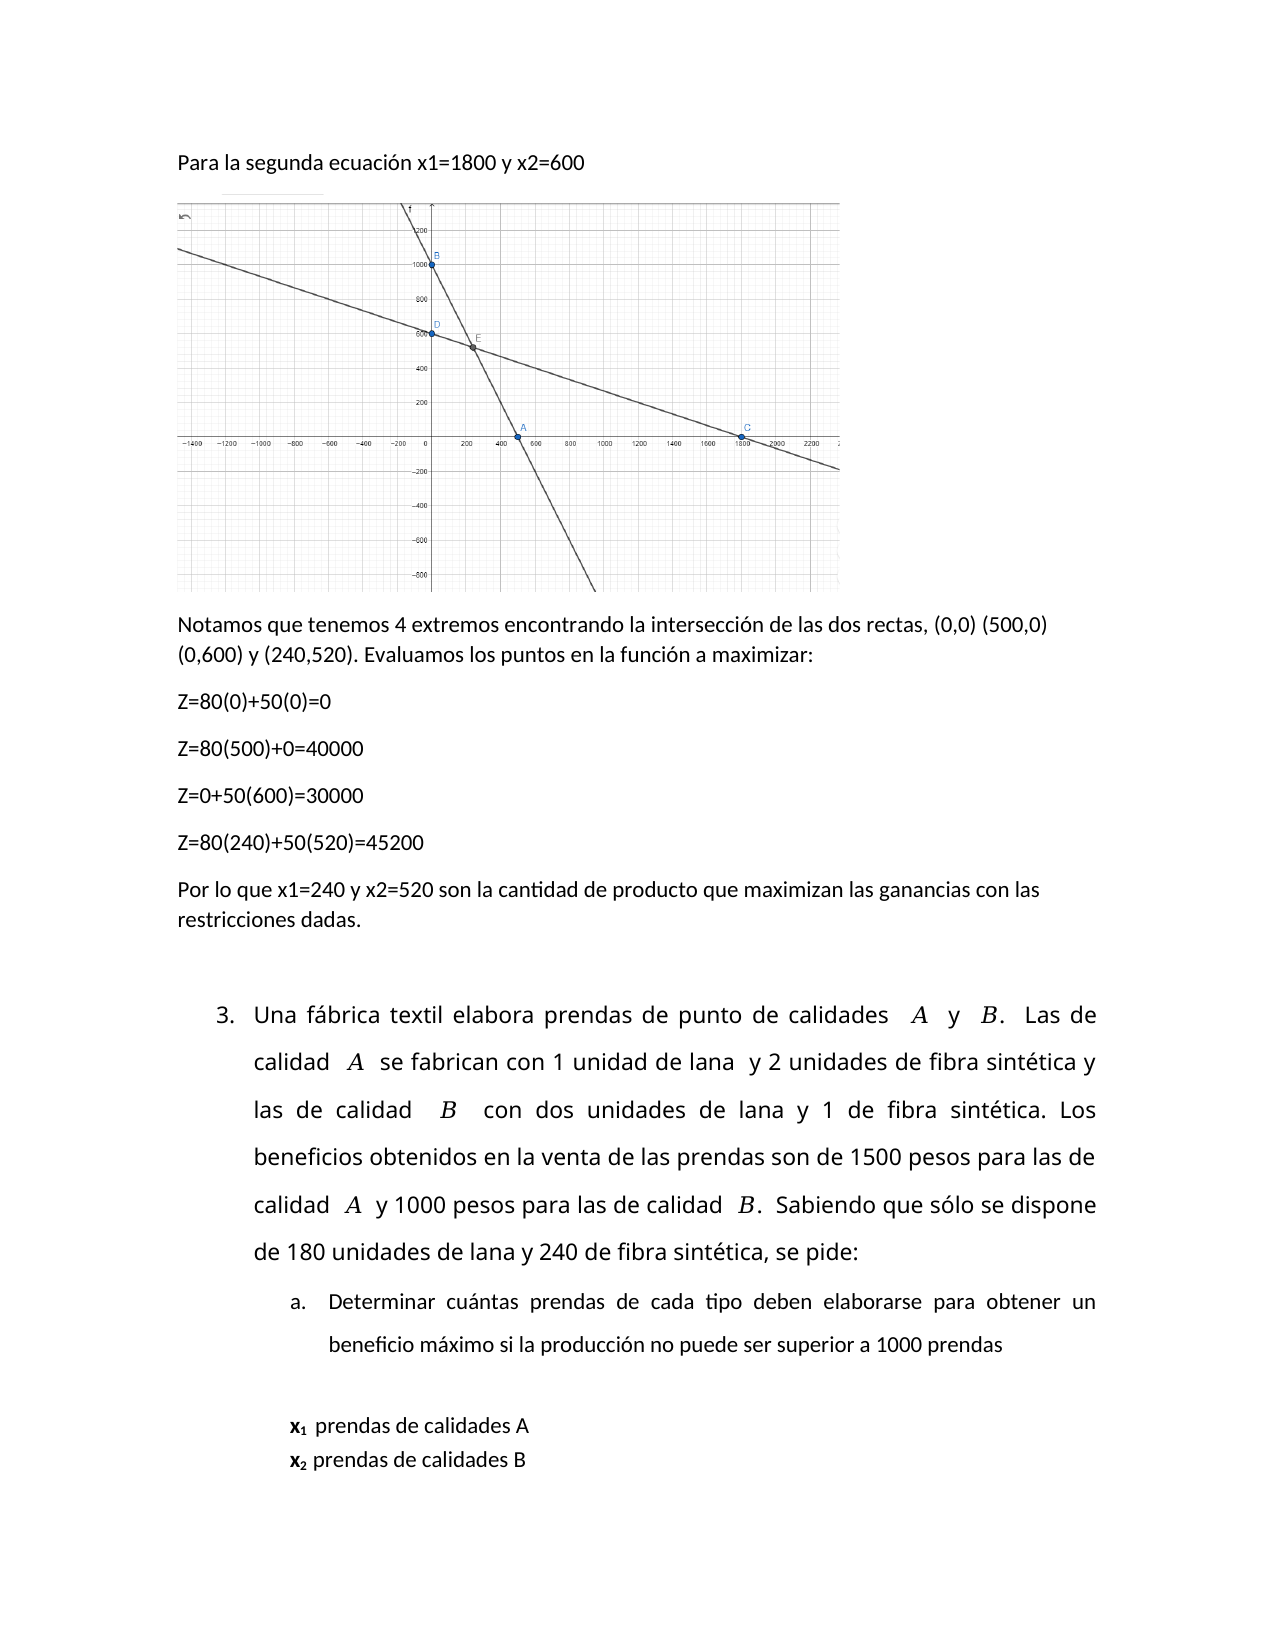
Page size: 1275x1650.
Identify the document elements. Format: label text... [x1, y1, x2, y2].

text Por lo que x1=240 y x2=520 son la cantidad de producto que maximizan las ganancias con las restricciones dadas. [177, 875, 1098, 933]
picture [177, 194, 840, 592]
text Z=0+50(600)=30000 [177, 781, 1098, 809]
list Determinar cuántas prendas de cada tipo deben elaborarse para obtener un beneficio máximo si la producción no puede ser superior a 1000 prendas [290, 1287, 1098, 1358]
list Una fábrica textil elabora prendas de punto de calidades 𝐴 y 𝐵. Las de calidad 𝐴 se fabrican con 1 unidad de lana y 2 unidades de fibra sintética y las de calidad 𝐵 con dos unidades de lana y 1 de fibra sintética. Los beneficios obtenidos en la venta de las prendas son de 1500 pesos para las de calidad 𝐴 y 1000 pesos para las de calidad 𝐵. Sabiendo que sólo se dispone de 180 unidades de lana y 240 de fibra sintética, se pide: [216, 999, 1097, 1267]
text Notamos que tenemos 4 extremos encontrando la intersección de las dos rectas, (0,0) (500,0) (0,600) y (240,520). Evaluamos los puntos en la función a maximizar: [177, 610, 1098, 668]
text Z=80(500)+0=40000 [177, 734, 1098, 762]
text Z=80(0)+50(0)=0 [177, 687, 1098, 715]
text Para la segunda ecuación x1=1800 y x2=600 [177, 148, 1098, 176]
text Z=80(240)+50(520)=45200 [177, 828, 1098, 856]
text x1 prendas de calidades A [289, 1411, 1098, 1439]
text x2 prendas de calidades B [289, 1445, 1098, 1473]
